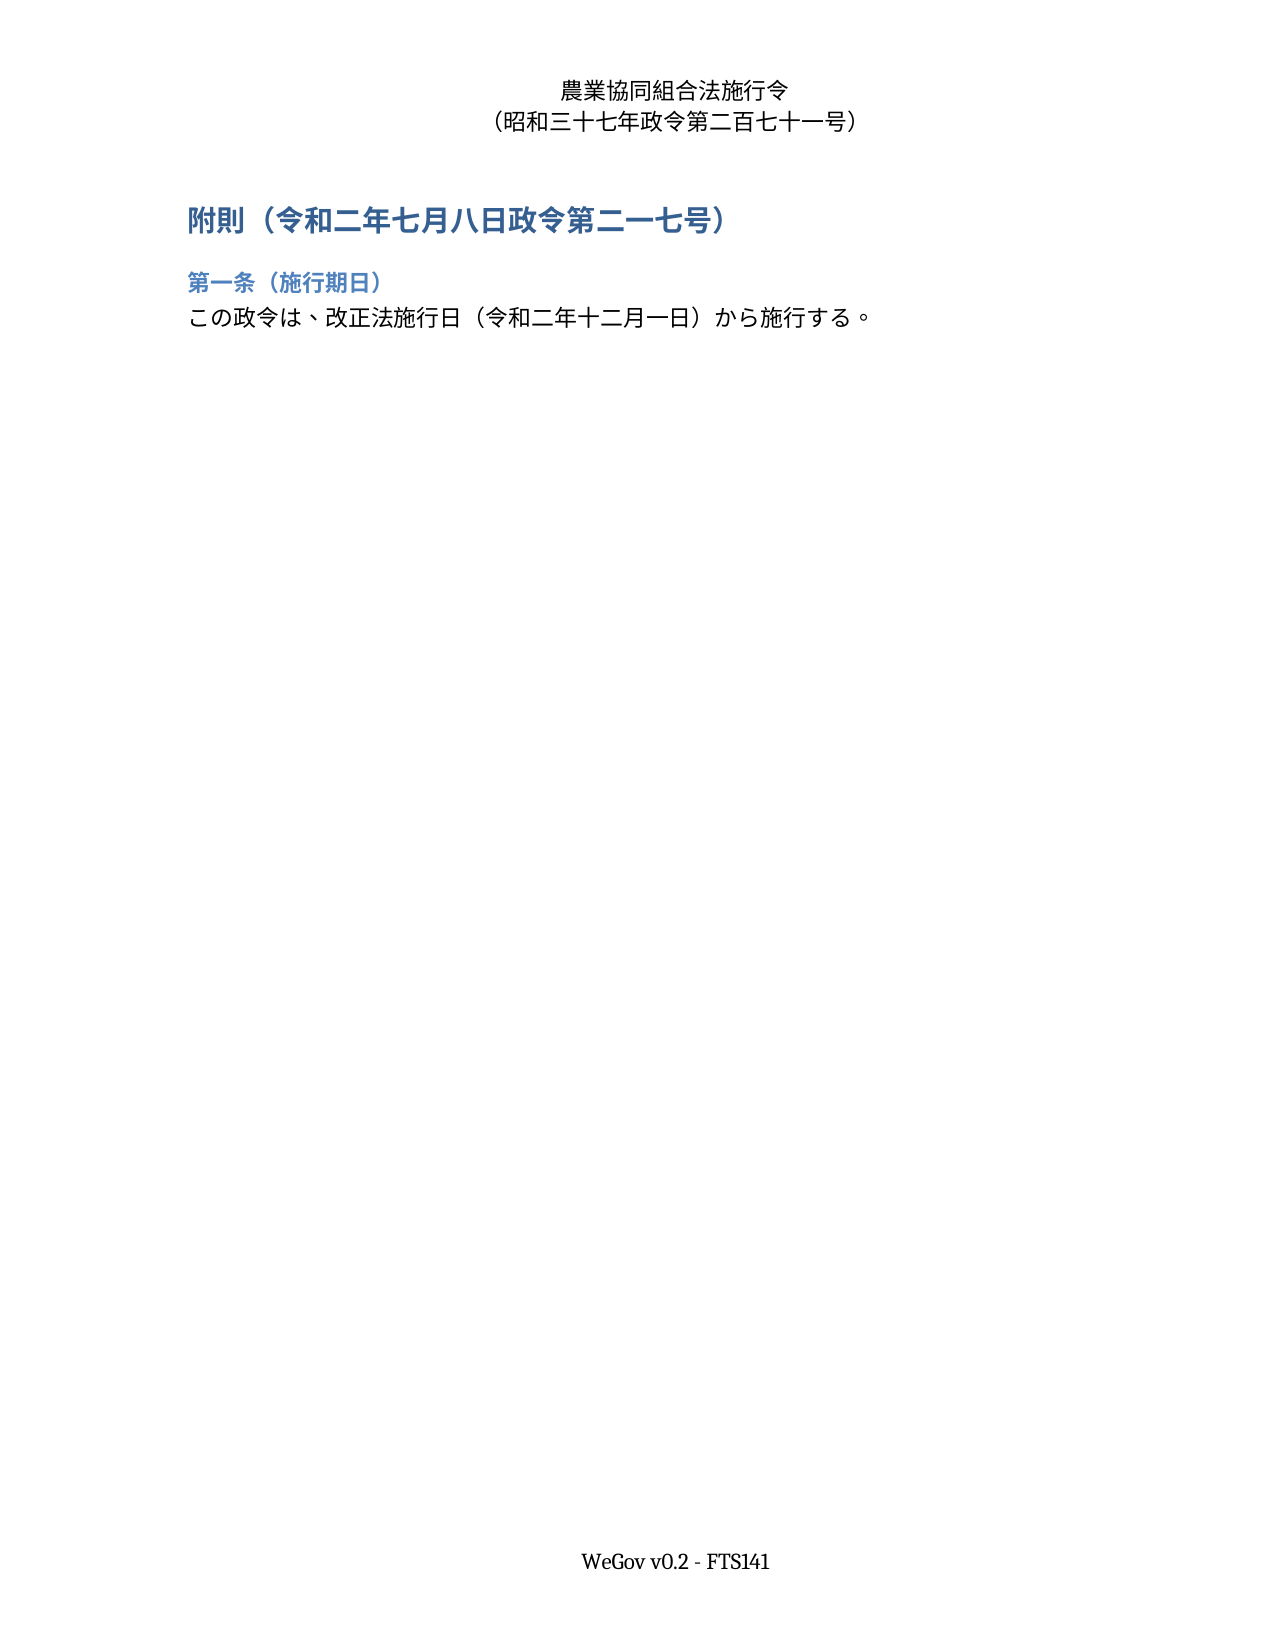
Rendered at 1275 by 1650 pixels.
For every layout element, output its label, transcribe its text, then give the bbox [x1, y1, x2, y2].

subtitle 第一条（施行期日） [187, 266, 1087, 298]
subtitle 附則（令和二年七月八日政令第二一七号） [187, 200, 1087, 240]
text この政令は、改正法施行日（令和二年十二月一日）から施行する。 [187, 302, 1087, 334]
